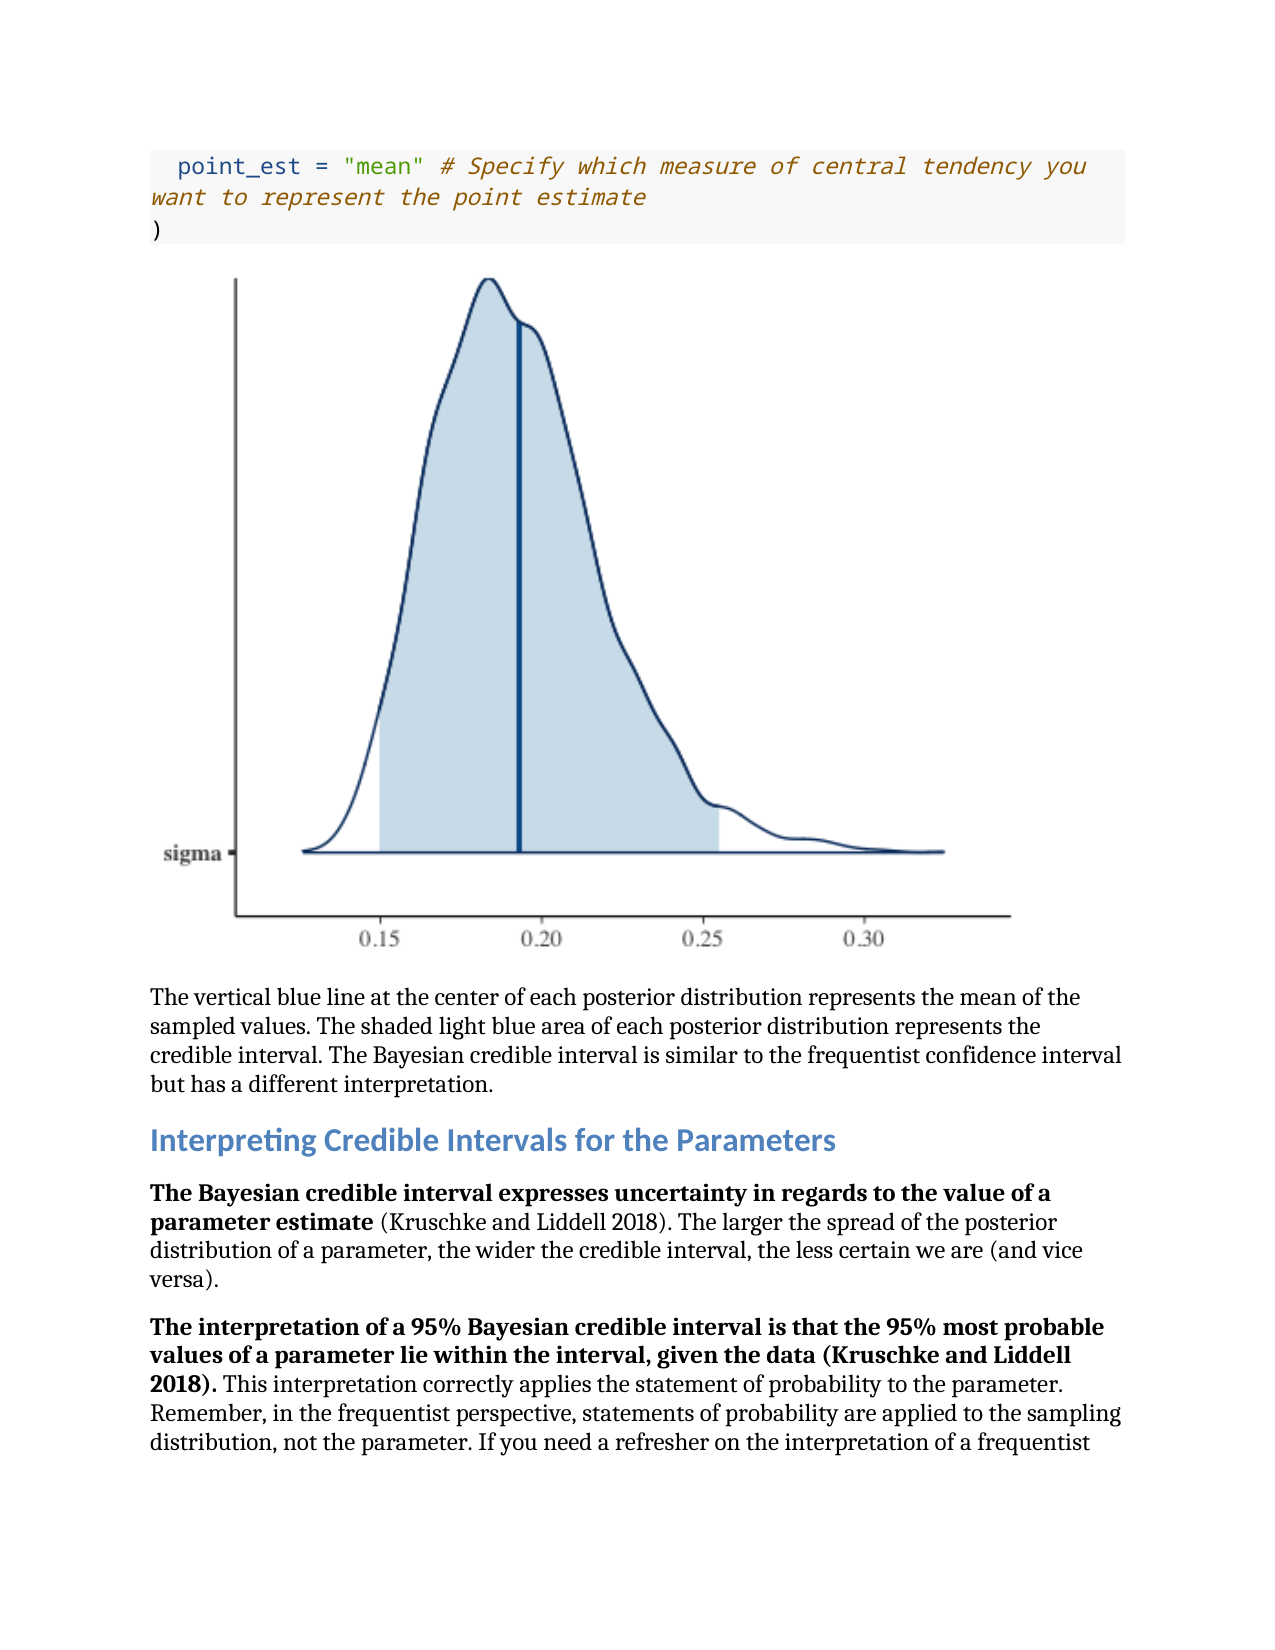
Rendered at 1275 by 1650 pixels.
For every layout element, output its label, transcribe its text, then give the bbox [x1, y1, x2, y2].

subtitle Interpreting Credible Intervals for the Parameters [150, 1119, 1125, 1160]
picture [150, 264, 1025, 965]
text The vertical blue line at the center of each posterior distribution represents the mean of the sampled values. The shaded light blue area of each posterior distribution represents the credible interval. The Bayesian credible interval is similar to the frequentist confidence interval but has a different interpretation. [150, 983, 1125, 1098]
text The Bayesian credible interval expresses uncertainty in regards to the value of a parameter estimate (Kruschke and Liddell 2018). The larger the spread of the posterior distribution of a parameter, the wider the credible interval, the less certain we are (and vice versa). [150, 1179, 1125, 1294]
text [150, 1312, 1125, 1456]
